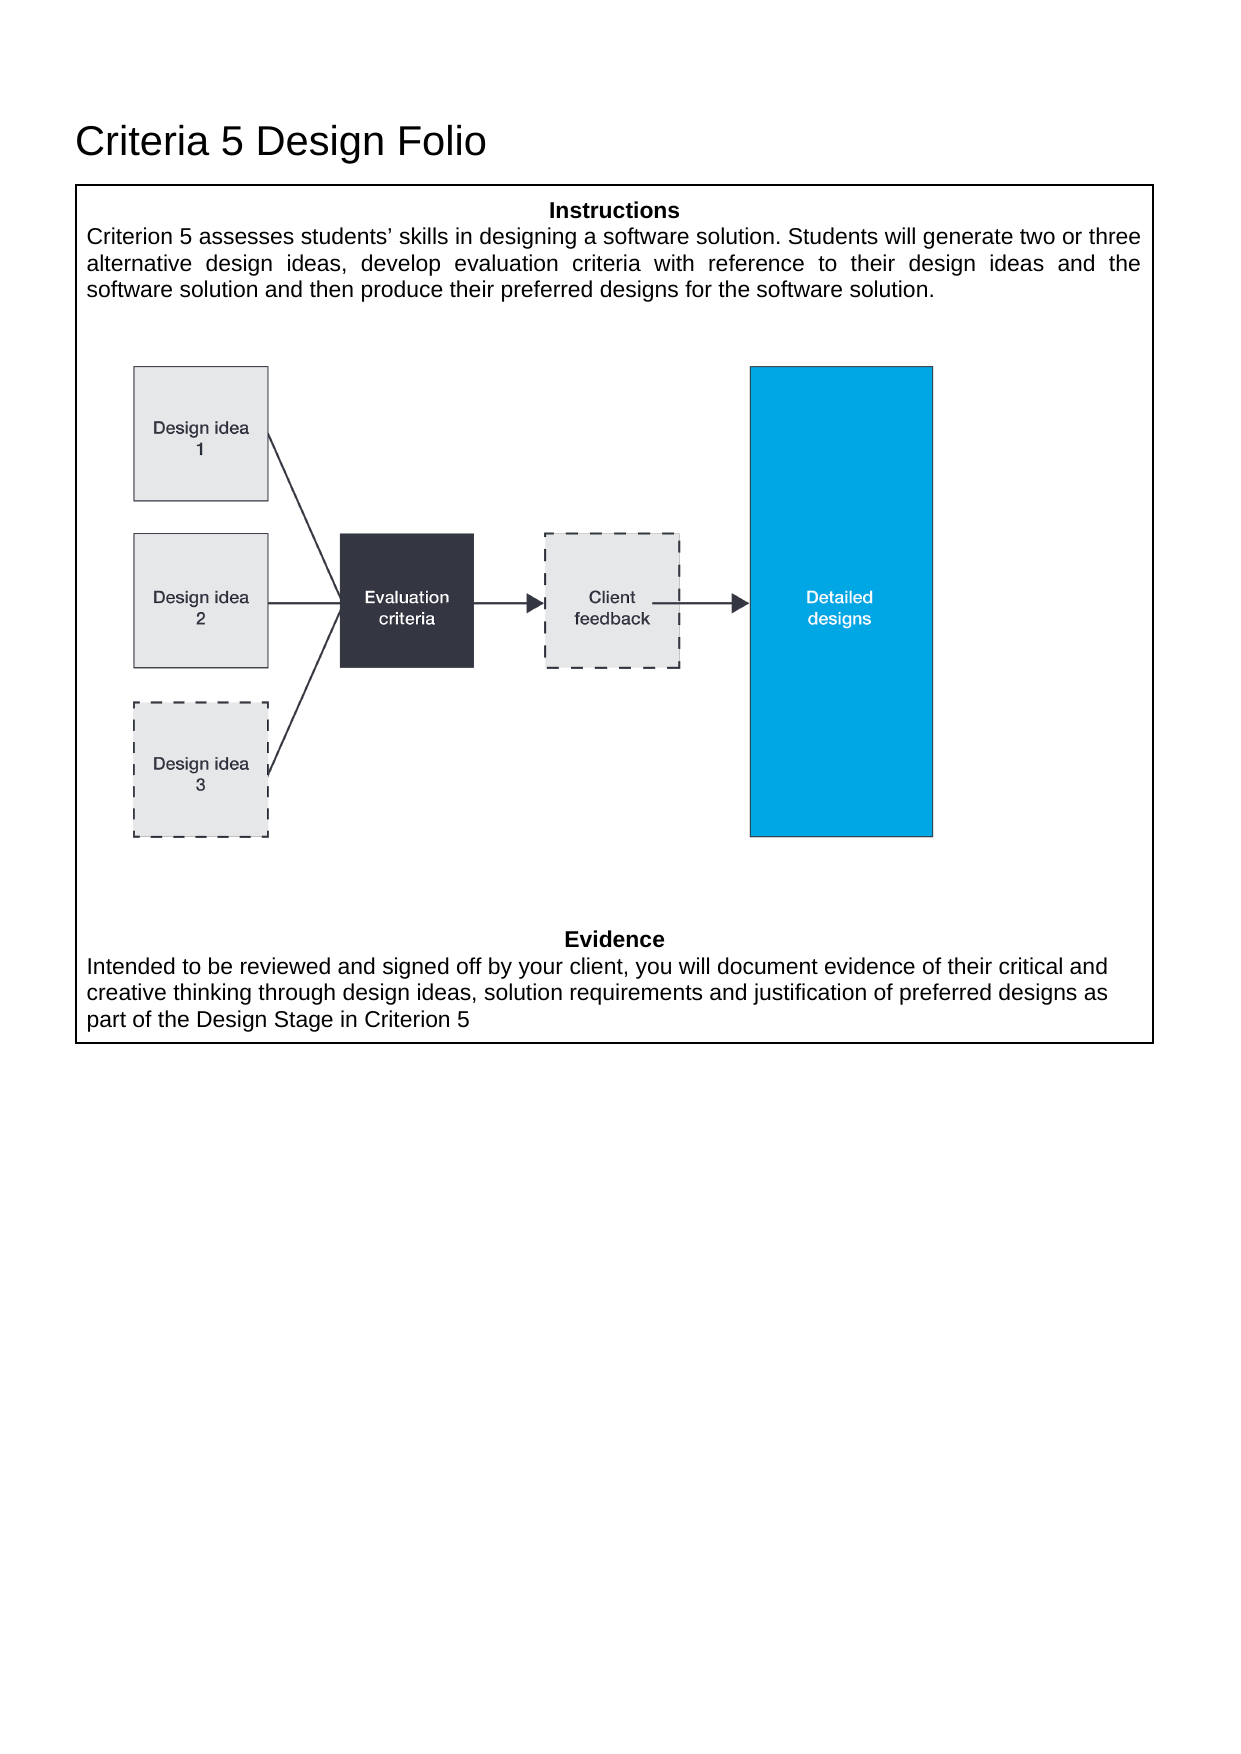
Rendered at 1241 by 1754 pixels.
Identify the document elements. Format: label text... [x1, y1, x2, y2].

table_header Instructions Criterion 5 assesses students’ skills in designing a software solution. Students will generate two or three alternative design ideas, develop evaluation criteria with reference to their design ideas and the software solution and then produce their preferred designs for the software solution. Evidence Intended to be reviewed and signed off by your client, you will document evidence of their critical and creative thinking through design ideas, solution requirements and justification of preferred designs as part of the Design Stage in Criterion 5 [77, 186, 1152, 1042]
subtitle Criteria 5 Design Folio [75, 117, 1165, 164]
picture [86, 302, 1004, 901]
